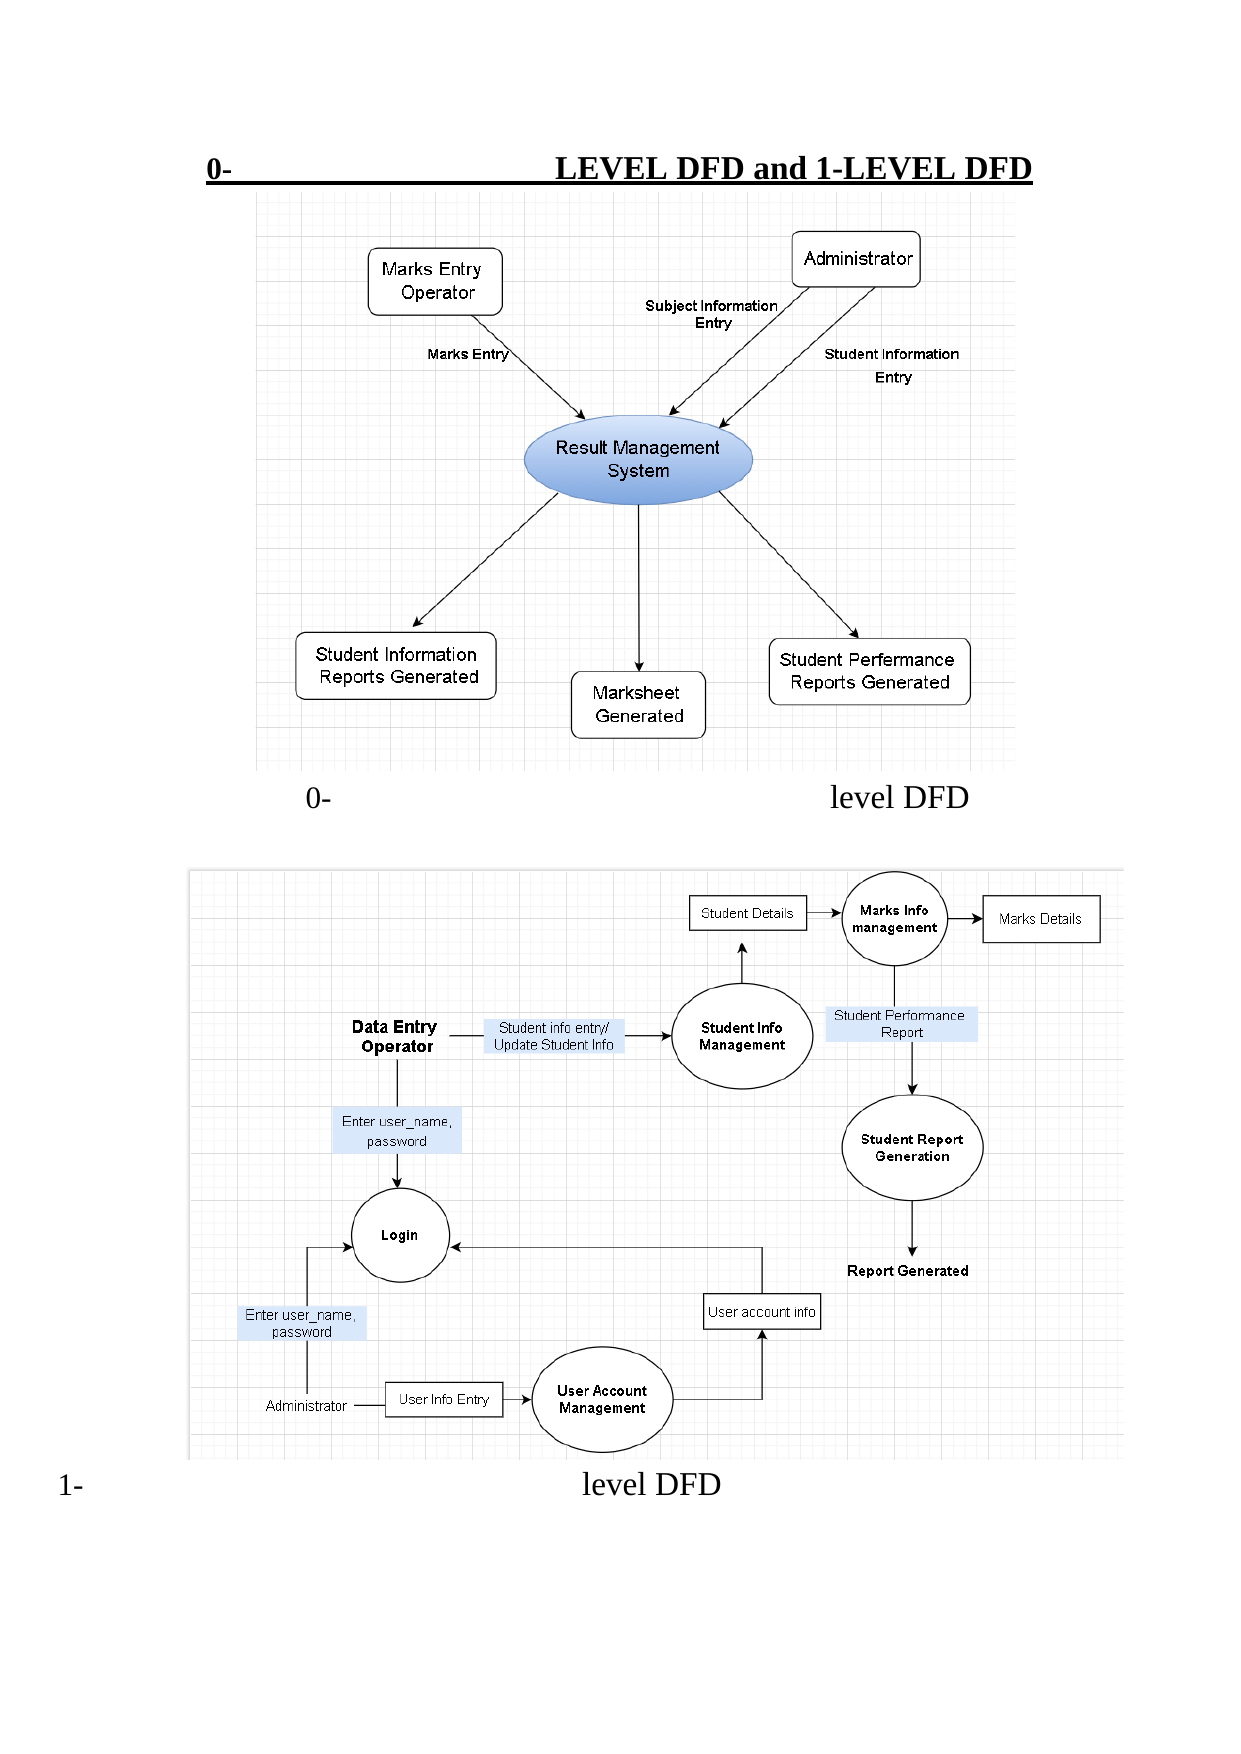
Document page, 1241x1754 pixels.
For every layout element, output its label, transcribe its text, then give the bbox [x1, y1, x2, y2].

picture [186, 867, 1124, 1460]
picture [255, 192, 1016, 771]
subtitle LEVEL DFD and 1-LEVEL DFD [46, 148, 1193, 186]
